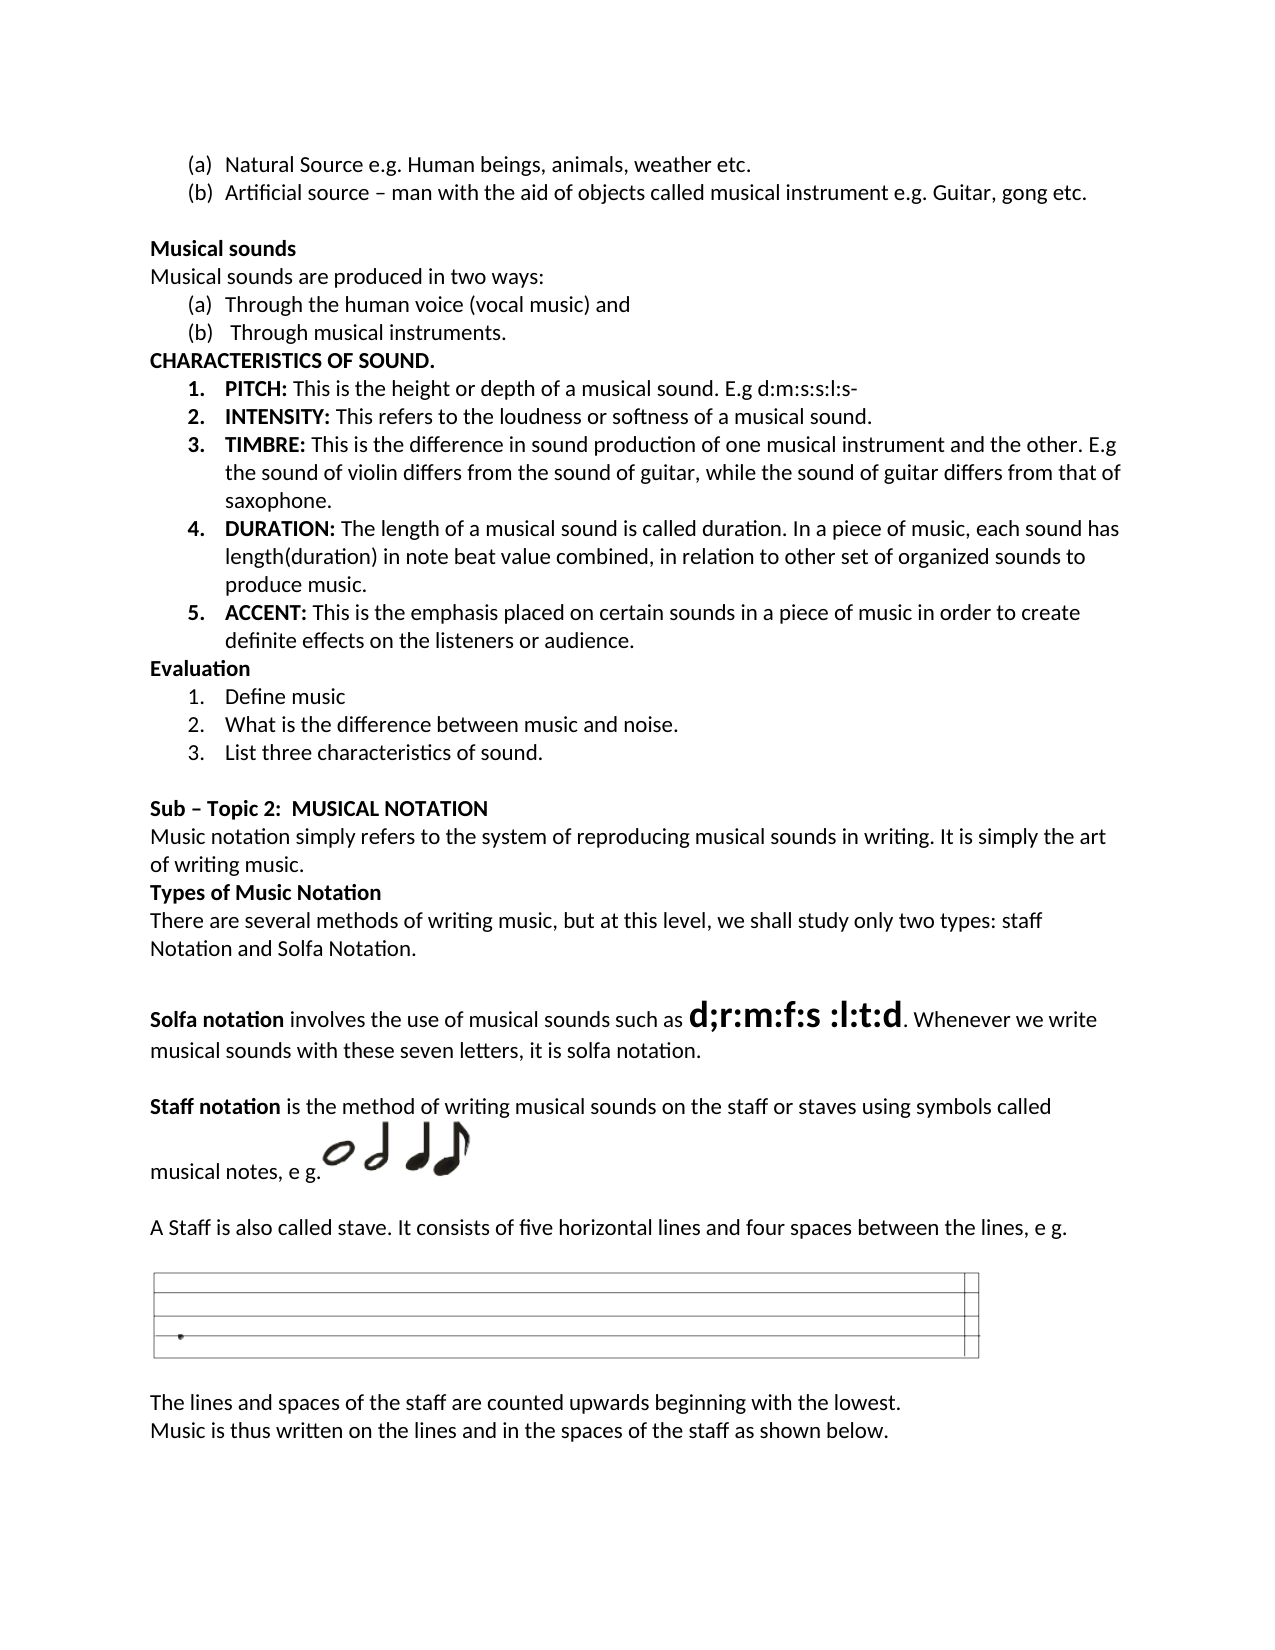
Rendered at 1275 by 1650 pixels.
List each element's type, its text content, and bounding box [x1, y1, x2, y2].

list Artificial source – man with the aid of objects called musical instrument e.g. Guitar, gong etc. [187, 178, 1125, 206]
list What is the difference between music and noise. [187, 710, 1125, 738]
text Evaluation [150, 654, 1125, 682]
list Define music [187, 682, 1125, 710]
list Natural Source e.g. Human beings, animals, weather etc. [187, 150, 1125, 178]
text There are several methods of writing music, but at this level, we shall study only two types: staff Notation and Solfa Notation. [150, 907, 1125, 963]
list Through musical instruments. [187, 318, 1125, 346]
text The lines and spaces of the staff are counted upwards beginning with the lowest. [150, 1388, 1125, 1416]
list Through the human voice (vocal music) and [187, 290, 1125, 318]
text Musical sounds [150, 234, 1125, 262]
list INTENSITY: This refers to the loudness or softness of a musical sound. [187, 402, 1125, 430]
text Music notation simply refers to the system of reproducing musical sounds in writing. It is simply the art of writing music. [150, 822, 1125, 878]
text Musical sounds are produced in two ways: [150, 262, 1125, 290]
text Sub – Topic 2: MUSICAL NOTATION [150, 794, 1125, 822]
list List three characteristics of sound. [187, 738, 1125, 766]
text Staff notation is the method of writing musical sounds on the staff or staves using symbols called musical notes, e g. [150, 1092, 1125, 1185]
list ACCENT: This is the emphasis placed on certain sounds in a piece of music in order to create definite effects on the listeners or audience. [187, 598, 1125, 654]
text Music is thus written on the lines and in the spaces of the staff as shown below. [150, 1416, 1125, 1444]
list PITCH: This is the height or depth of a musical sound. E.g d:m:s:s:l:s- [187, 374, 1125, 402]
list DURATION: The length of a musical sound is called duration. In a piece of music, each sound has length(duration) in note beat value combined, in relation to other set of organized sounds to produce music. [187, 514, 1125, 598]
text Types of Music Notation [150, 878, 1125, 907]
text Solfa notation involves the use of musical sounds such as d;r:m:f:s :l:t:d. Whenever we write musical sounds with these seven letters, it is solfa notation. [150, 991, 1125, 1064]
text CHARACTERISTICS OF SOUND. [150, 346, 1125, 374]
list TIMBRE: This is the difference in sound production of one musical instrument and the other. E.g the sound of violin differs from the sound of guitar, while the sound of guitar differs from that of saxophone. [187, 430, 1125, 514]
text A Staff is also called stave. It consists of five horizontal lines and four spaces between the lines, e g. [150, 1213, 1125, 1241]
